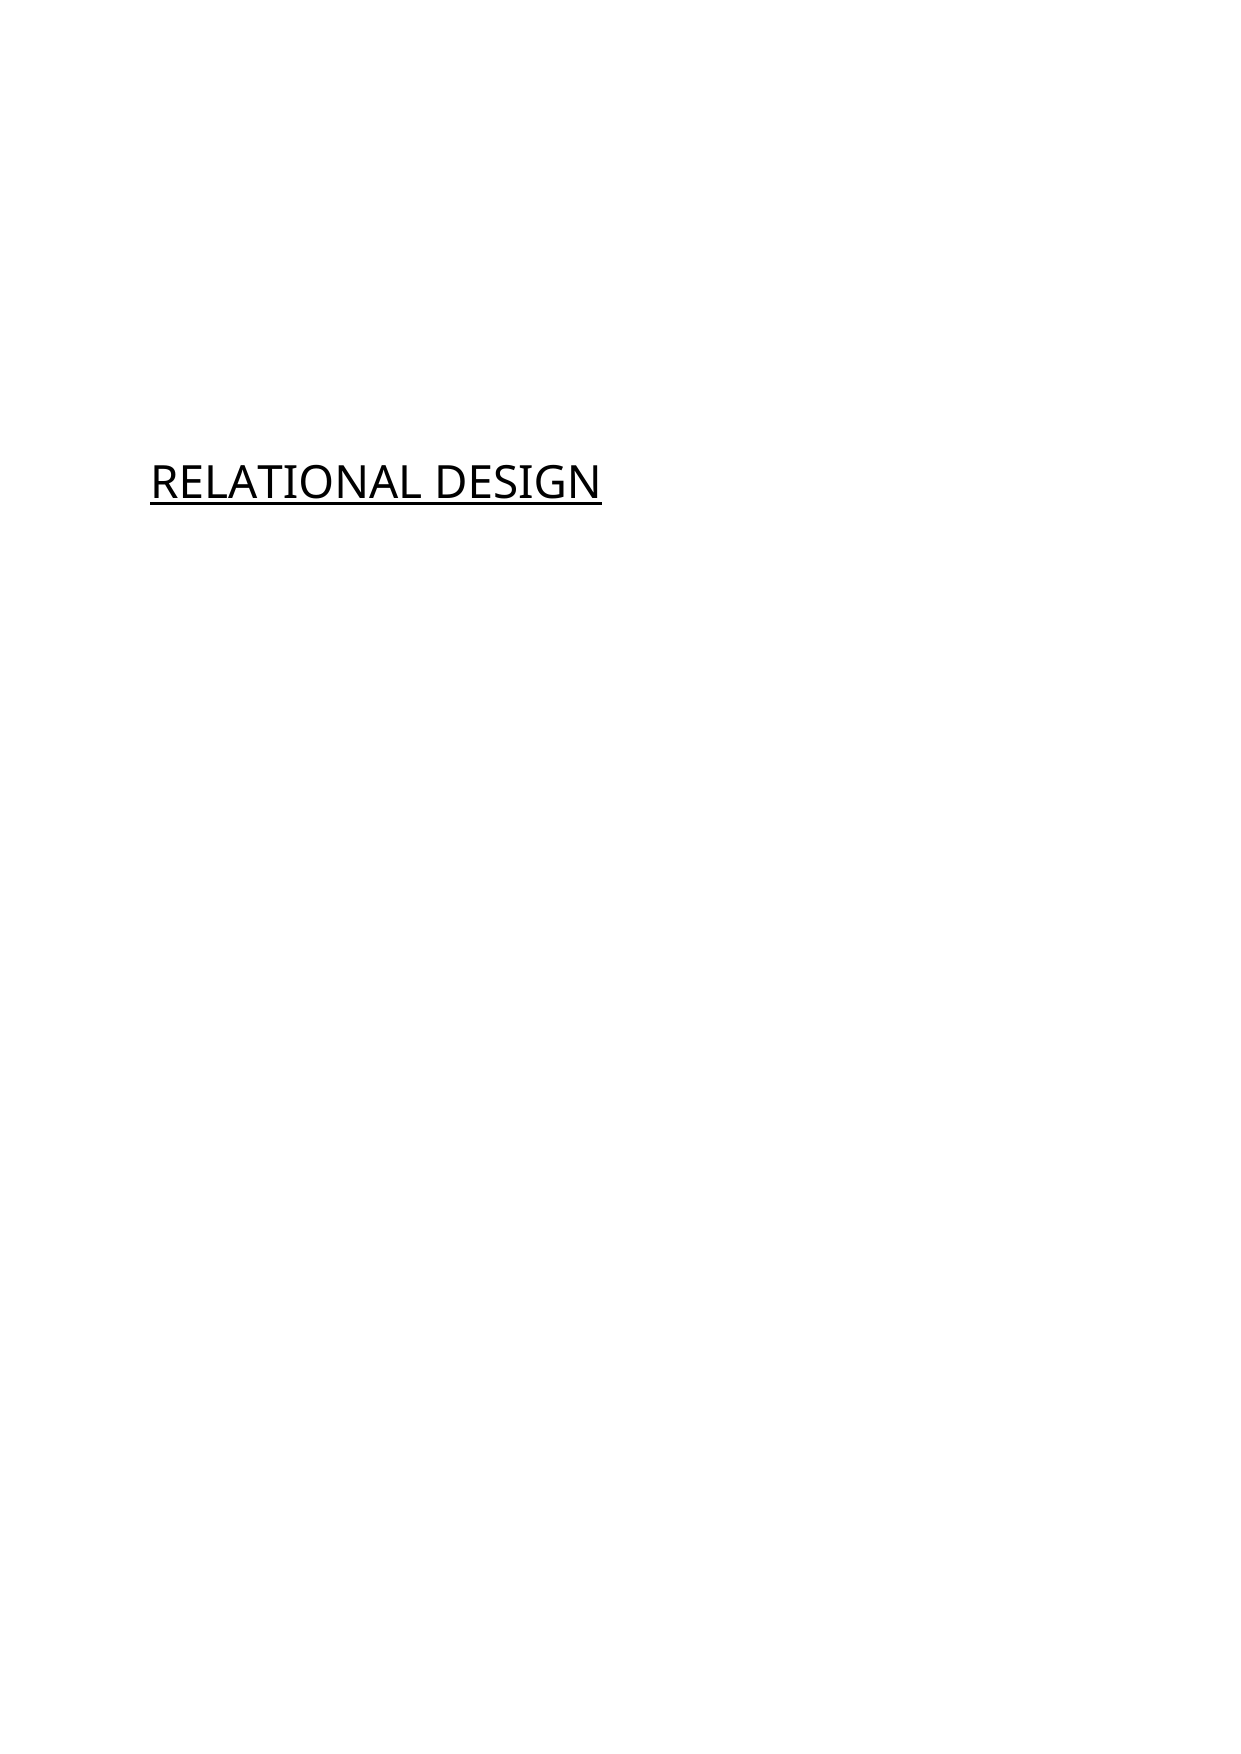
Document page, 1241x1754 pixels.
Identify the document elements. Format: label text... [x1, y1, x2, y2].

text RELATIONAL DESIGN [150, 449, 1090, 512]
